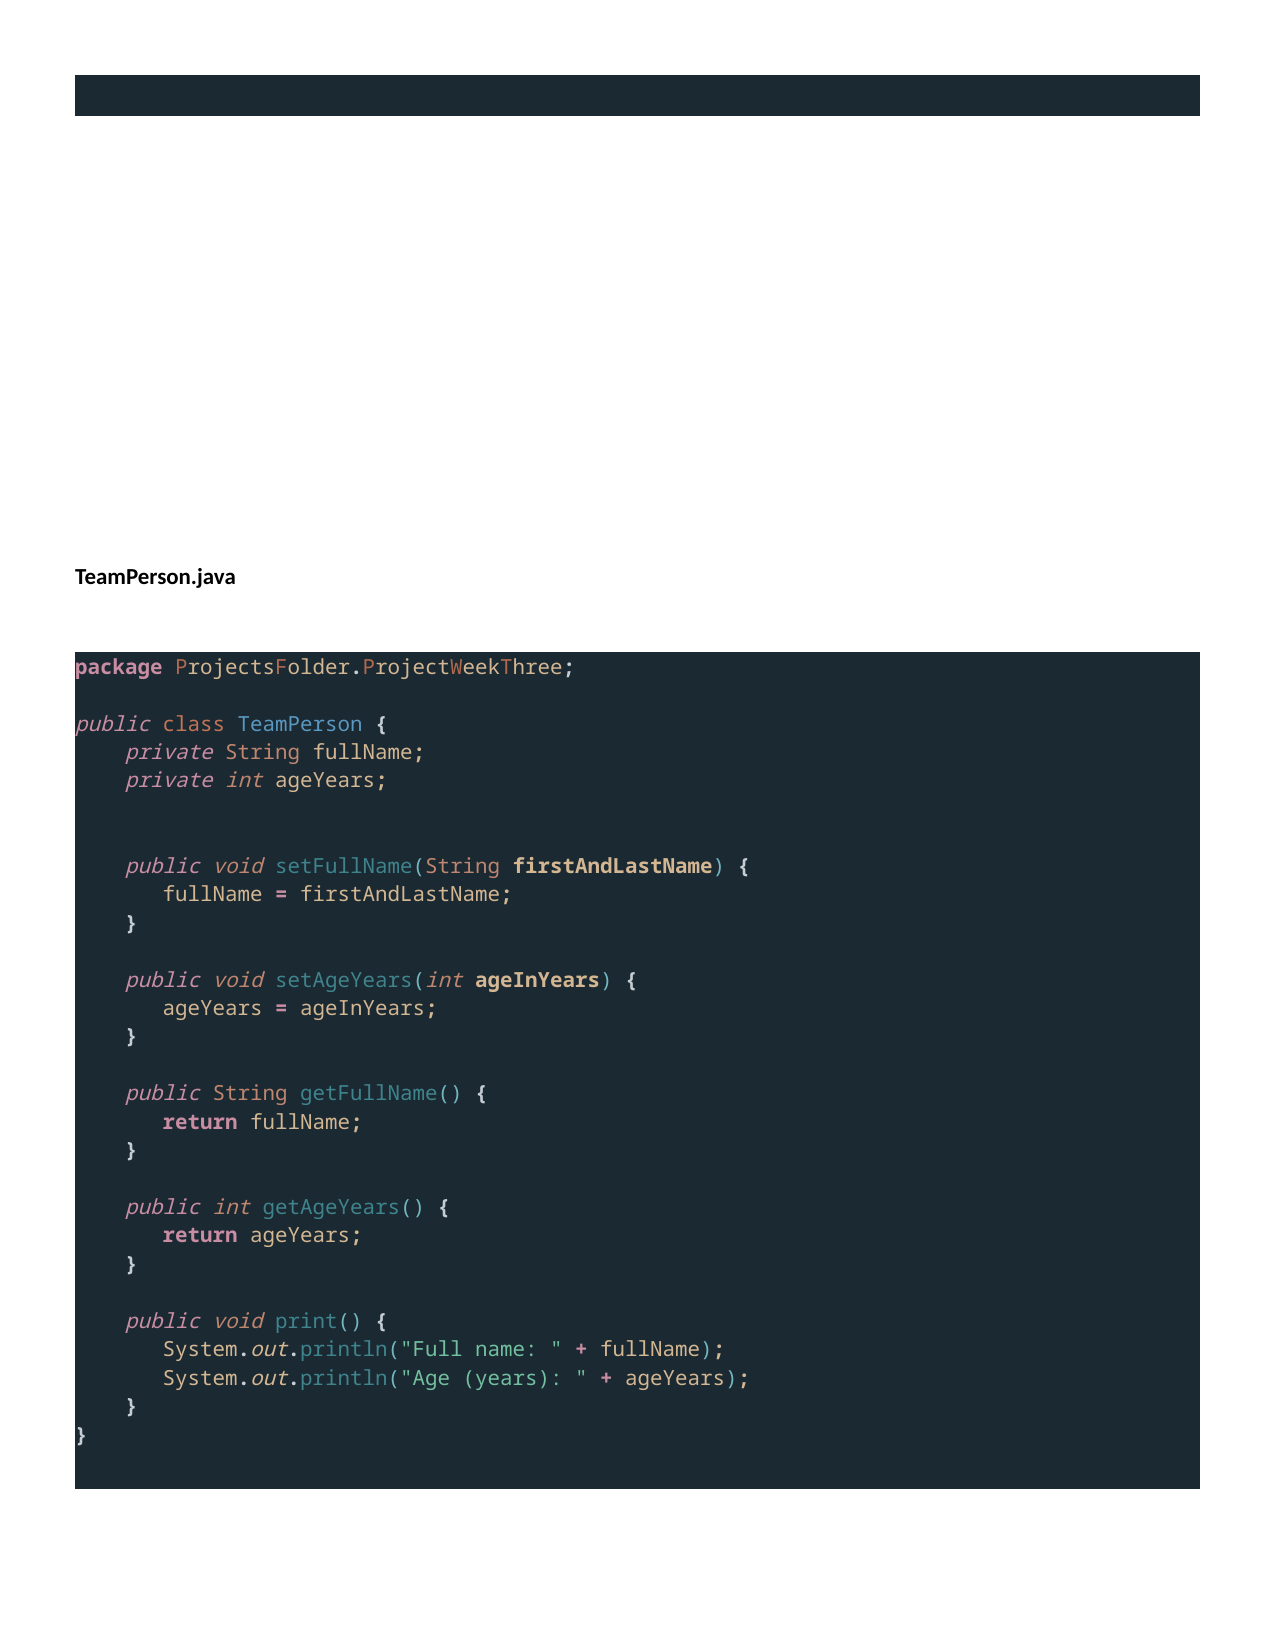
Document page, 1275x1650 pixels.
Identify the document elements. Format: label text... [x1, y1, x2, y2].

text } [75, 1135, 1200, 1164]
text private String fullName; [75, 737, 1200, 766]
text fullName = firstAndLastName; [75, 879, 1200, 908]
text public int getAgeYears() { [75, 1192, 1200, 1221]
text } [75, 1391, 1200, 1420]
text } [75, 1249, 1200, 1277]
text } [75, 1022, 1200, 1050]
text public void print() { [75, 1306, 1200, 1334]
text package ProjectsFolder.ProjectWeekThree; [75, 652, 1200, 680]
text public class TeamPerson { [75, 709, 1200, 737]
text return fullName; [75, 1107, 1200, 1135]
text ageYears = ageInYears; [75, 993, 1200, 1022]
text System.out.println("Age (years): " + ageYears); [75, 1363, 1200, 1391]
text return ageYears; [75, 1221, 1200, 1249]
text System.out.println("Full name: " + fullName); [75, 1334, 1200, 1363]
text public String getFullName() { [75, 1078, 1200, 1107]
text } [75, 1420, 1200, 1448]
text private int ageYears; [75, 766, 1200, 794]
text public void setFullName(String firstAndLastName) { [75, 851, 1200, 879]
text TeamPerson.java [75, 562, 1200, 591]
text public void setAgeYears(int ageInYears) { [75, 965, 1200, 993]
text } [75, 908, 1200, 936]
